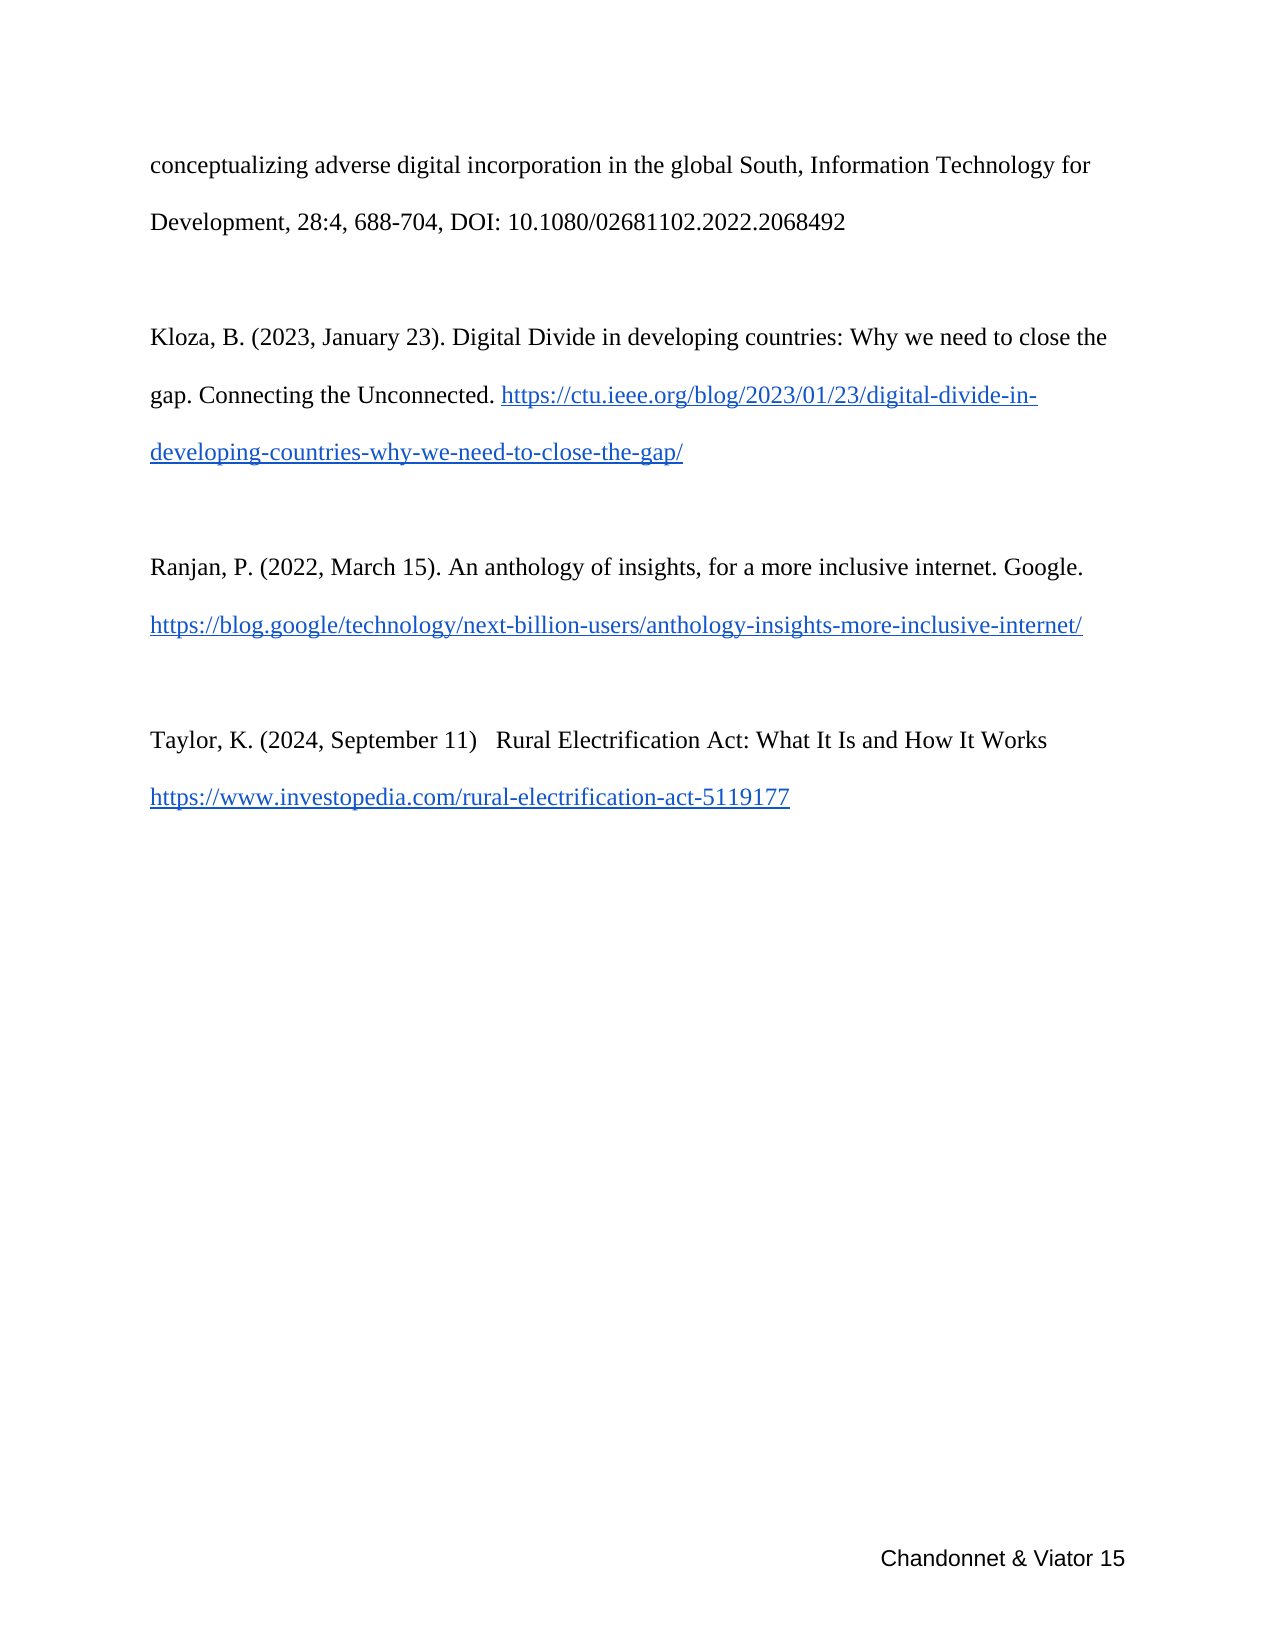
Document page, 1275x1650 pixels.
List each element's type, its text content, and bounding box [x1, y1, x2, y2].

text Ranjan, P. (2022, March 15). An anthology of insights, for a more inclusive internet. Google. https://blog.google/technology/next-billion-users/anthology-insights-more-inclusive-internet/ [150, 552, 1125, 639]
text Taylor, K. (2024, September 11) Rural Electrification Act: What It Is and How It Works https://www.investopedia.com/rural-electrification-act-5119177 [150, 725, 1125, 811]
text conceptualizing adverse digital incorporation in the global South, Information Technology for Development, 28:4, 688-704, DOI: 10.1080/02681102.2022.2068492 [150, 150, 1125, 236]
text Kloza, B. (2023, January 23). Digital Divide in developing countries: Why we need to close the gap. Connecting the Unconnected. https://ctu.ieee.org/blog/2023/01/23/digital-divide-in-developing-countries-why-we-need-to-close-the-gap/ [150, 322, 1125, 466]
